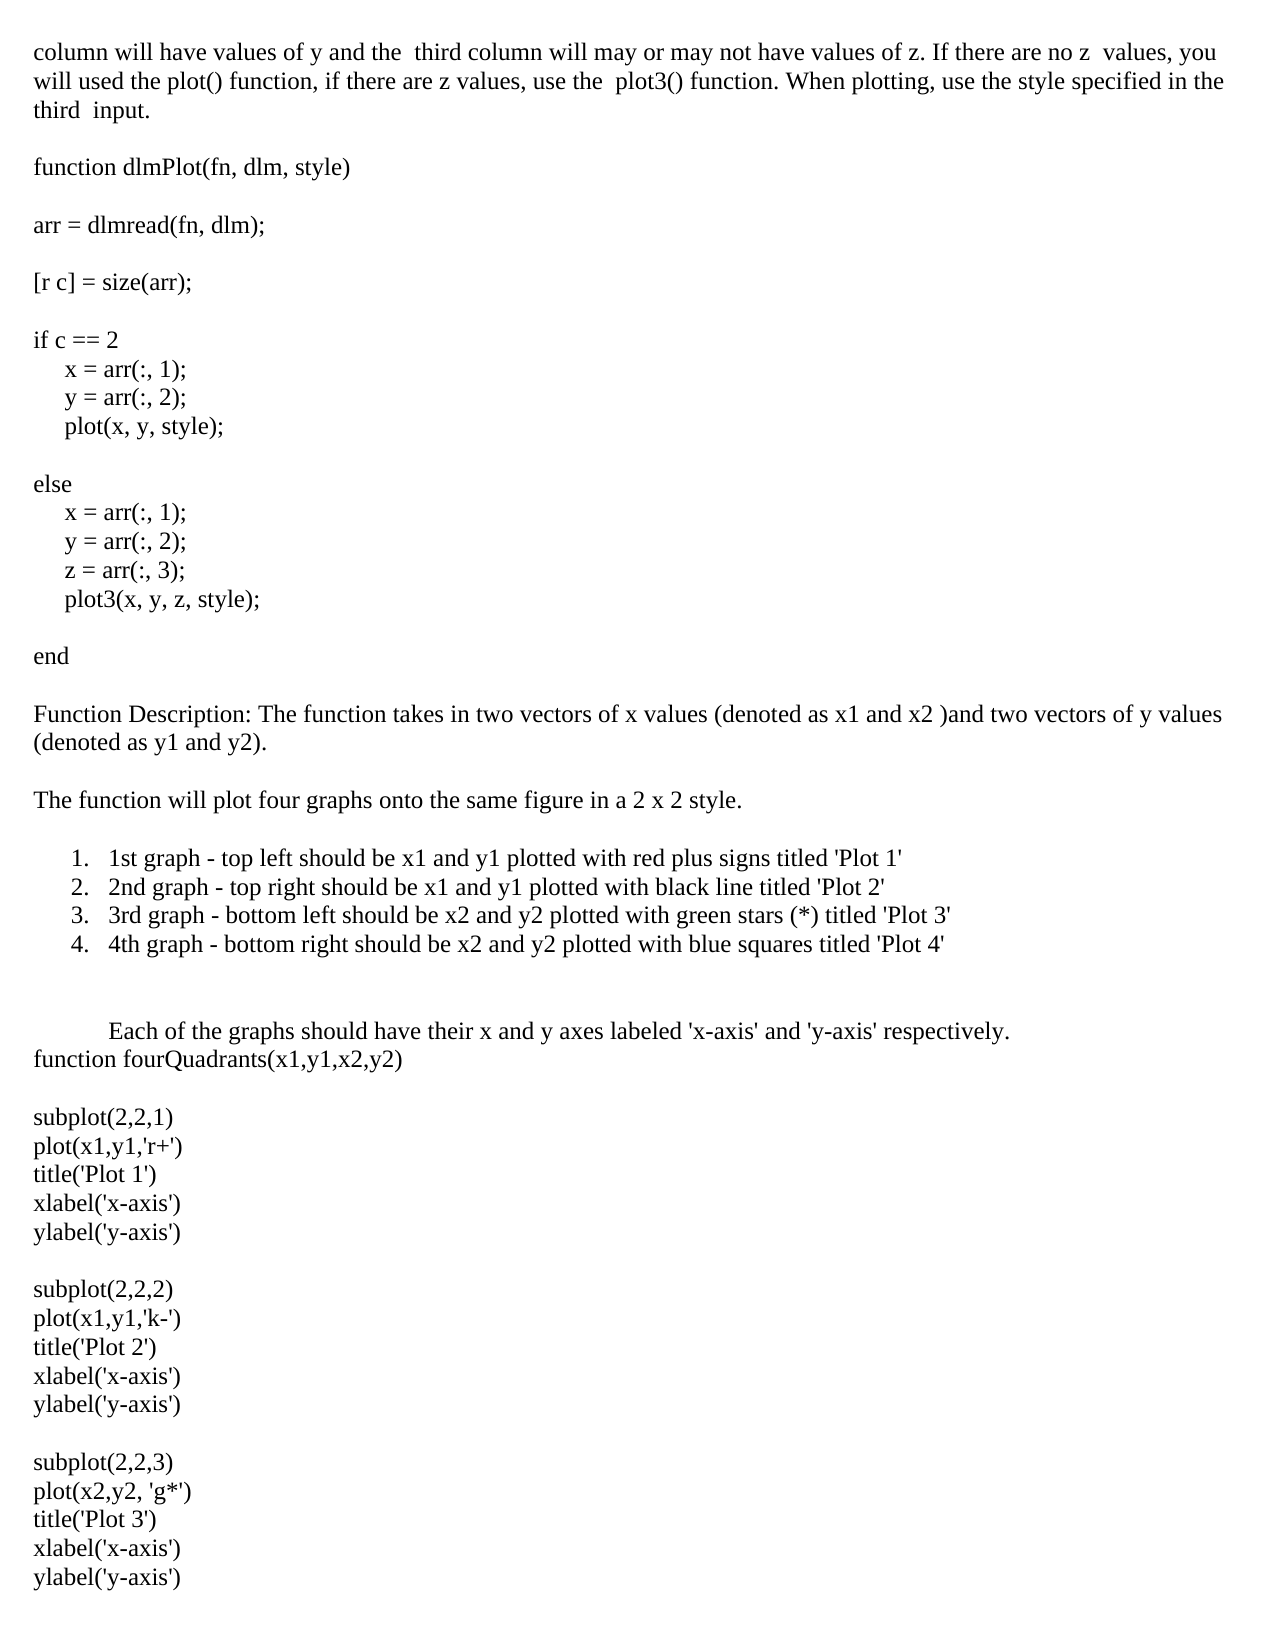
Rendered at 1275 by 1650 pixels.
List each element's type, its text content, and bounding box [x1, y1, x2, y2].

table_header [33, 1045, 1275, 1591]
list 1st graph - top left should be x1 and y1 plotted with red plus signs titled 'Plot 1' [71, 843, 1242, 872]
text Each of the graphs should have their x and y axes labeled 'x-axis' and 'y-axis' respectively. [108, 987, 1242, 1044]
table_header function dlmPlot(fn, dlm, style) arr = dlmread(fn, dlm); [r c] = size(arr); if c == 2 x = arr(:, 1); y = arr(:, 2); plot(x, y, style); else x = arr(:, 1); y = arr(:, 2); z = arr(:, 3); plot3(x, y, z, style); end [33, 153, 1252, 670]
text Function Description: The function takes in two vectors of x values (denoted as x1 and x2 )and two vectors of y values (denoted as y1 and y2). The function will plot four graphs onto the same figure in a 2 x 2 style. [33, 699, 1242, 814]
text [33, 37, 1242, 124]
list 3rd graph - bottom left should be x2 and y2 plotted with green stars (*) titled 'Plot 3' [71, 900, 1242, 929]
list 2nd graph - top right should be x1 and y1 plotted with black line titled 'Plot 2' [71, 872, 1242, 900]
list 4th graph - bottom right should be x2 and y2 plotted with blue squares titled 'Plot 4' [71, 929, 1242, 958]
